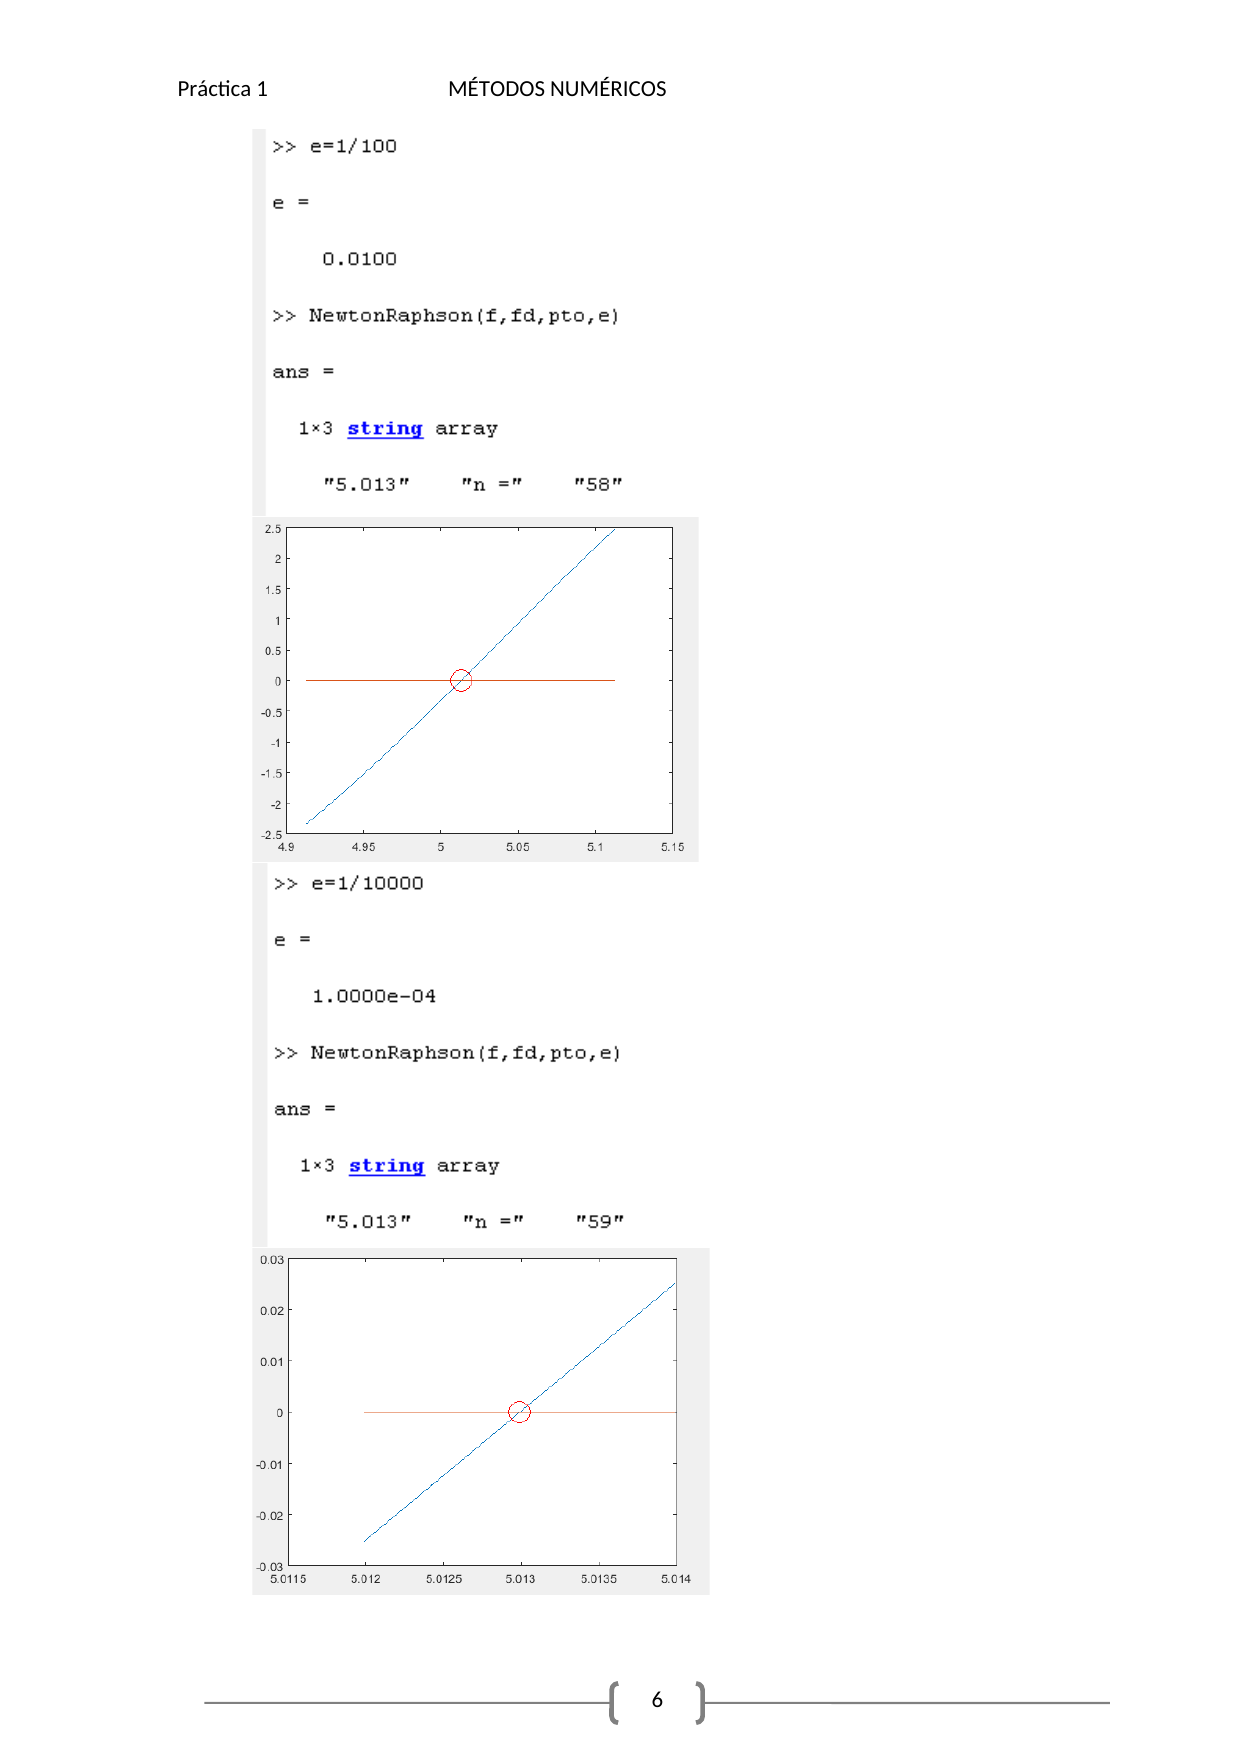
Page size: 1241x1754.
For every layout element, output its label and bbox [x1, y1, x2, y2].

picture [252, 129, 692, 516]
picture [252, 1248, 710, 1595]
picture [252, 517, 699, 862]
picture [252, 863, 689, 1247]
